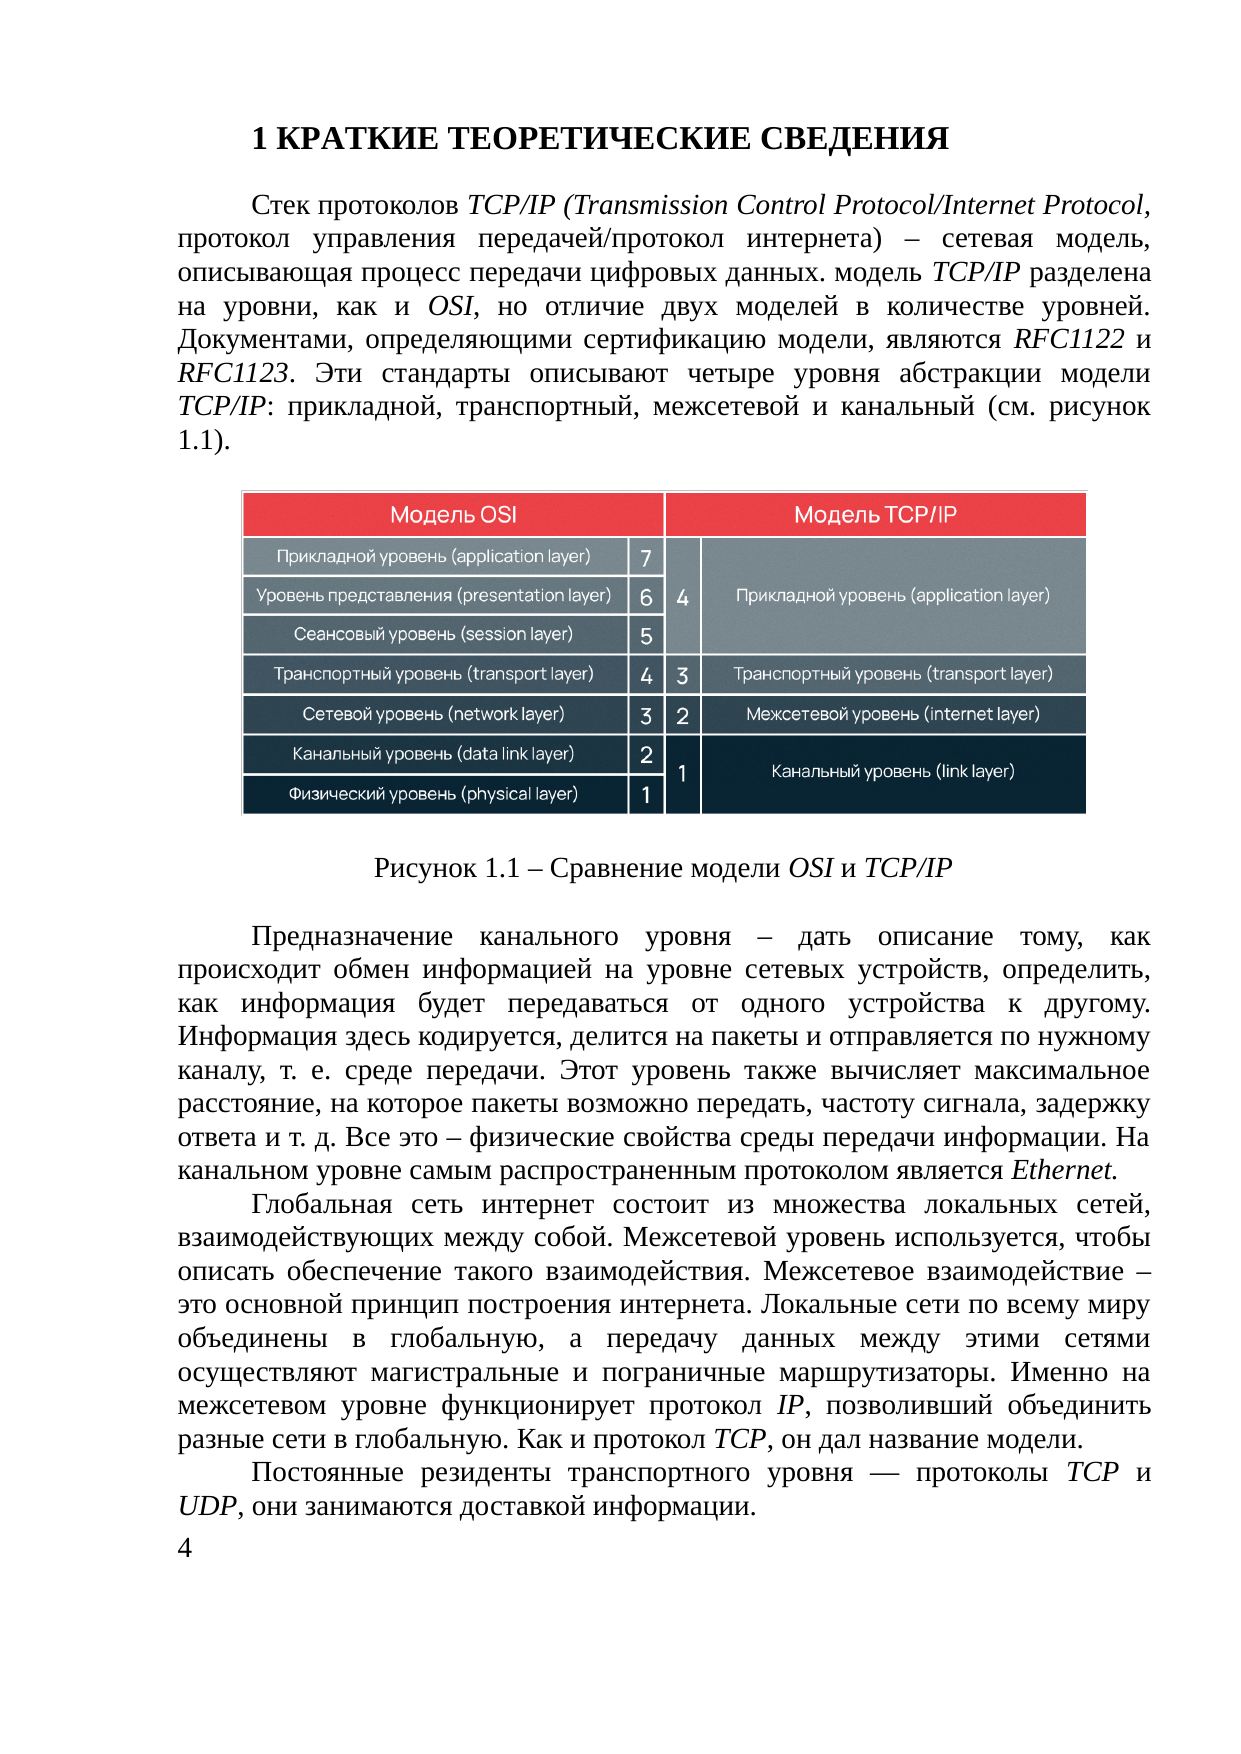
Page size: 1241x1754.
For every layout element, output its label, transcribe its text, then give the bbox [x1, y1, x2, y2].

text Постоянные резиденты транспортного уровня — протоколы TCP и UDP, они занимаются доставкой информации. [177, 1454, 1152, 1521]
text Предназначение канального уровня – дать описание тому, как происходит обмен информацией на уровне сетевых устройств, определить, как информация будет передаваться от одного устройства к другому. Информация здесь кодируется, делится на пакеты и отправляется по нужному каналу, т. е. среде передачи. Этот уровень также вычисляет максимальное расстояние, на которое пакеты возможно передать, частоту сигнала, задержку ответа и т. д. Все это – физические свойства среды передачи информации. На канальном уровне самым распространенным протоколом является Ethernet. [177, 918, 1152, 1186]
subtitle 1 КРАТКИЕ ТЕОРЕТИЧЕСКИЕ СВЕДЕНИЯ [177, 118, 1152, 156]
text Рисунок 1.1 – Сравнение модели OSI и TCP/IP [177, 851, 1152, 884]
text Стек протоколов TCP/IP (Transmission Control Protocol/Internet Protocol, протокол управления передачей/протокол интернета) – сетевая модель, описывающая процесс передачи цифровых данных. модель TCP/IP разделена на уровни, как и OSI, но отличие двух моделей в количестве уровней. Документами, определяющими сертификацию модели, являются RFC1122 и RFC1123. Эти стандарты описывают четыре уровня абстракции модели TCP/IP: прикладной, транспортный, межсетевой и канальный (см. рисунок 1.1). [177, 187, 1152, 455]
text Глобальная сеть интернет состоит из множества локальных сетей, взаимодействующих между собой. Межсетевой уровень используется, чтобы описать обеспечение такого взаимодействия. Межсетевое взаимодействие – это основной принцип построения интернета. Локальные сети по всему миру объединены в глобальную, а передачу данных между этими сетями осуществляют магистральные и пограничные маршрутизаторы. Именно на межсетевом уровне функционирует протокол IP, позволивший объединить разные сети в глобальную. Как и протокол TCP, он дал название модели. [177, 1186, 1152, 1454]
picture [240, 488, 1089, 817]
